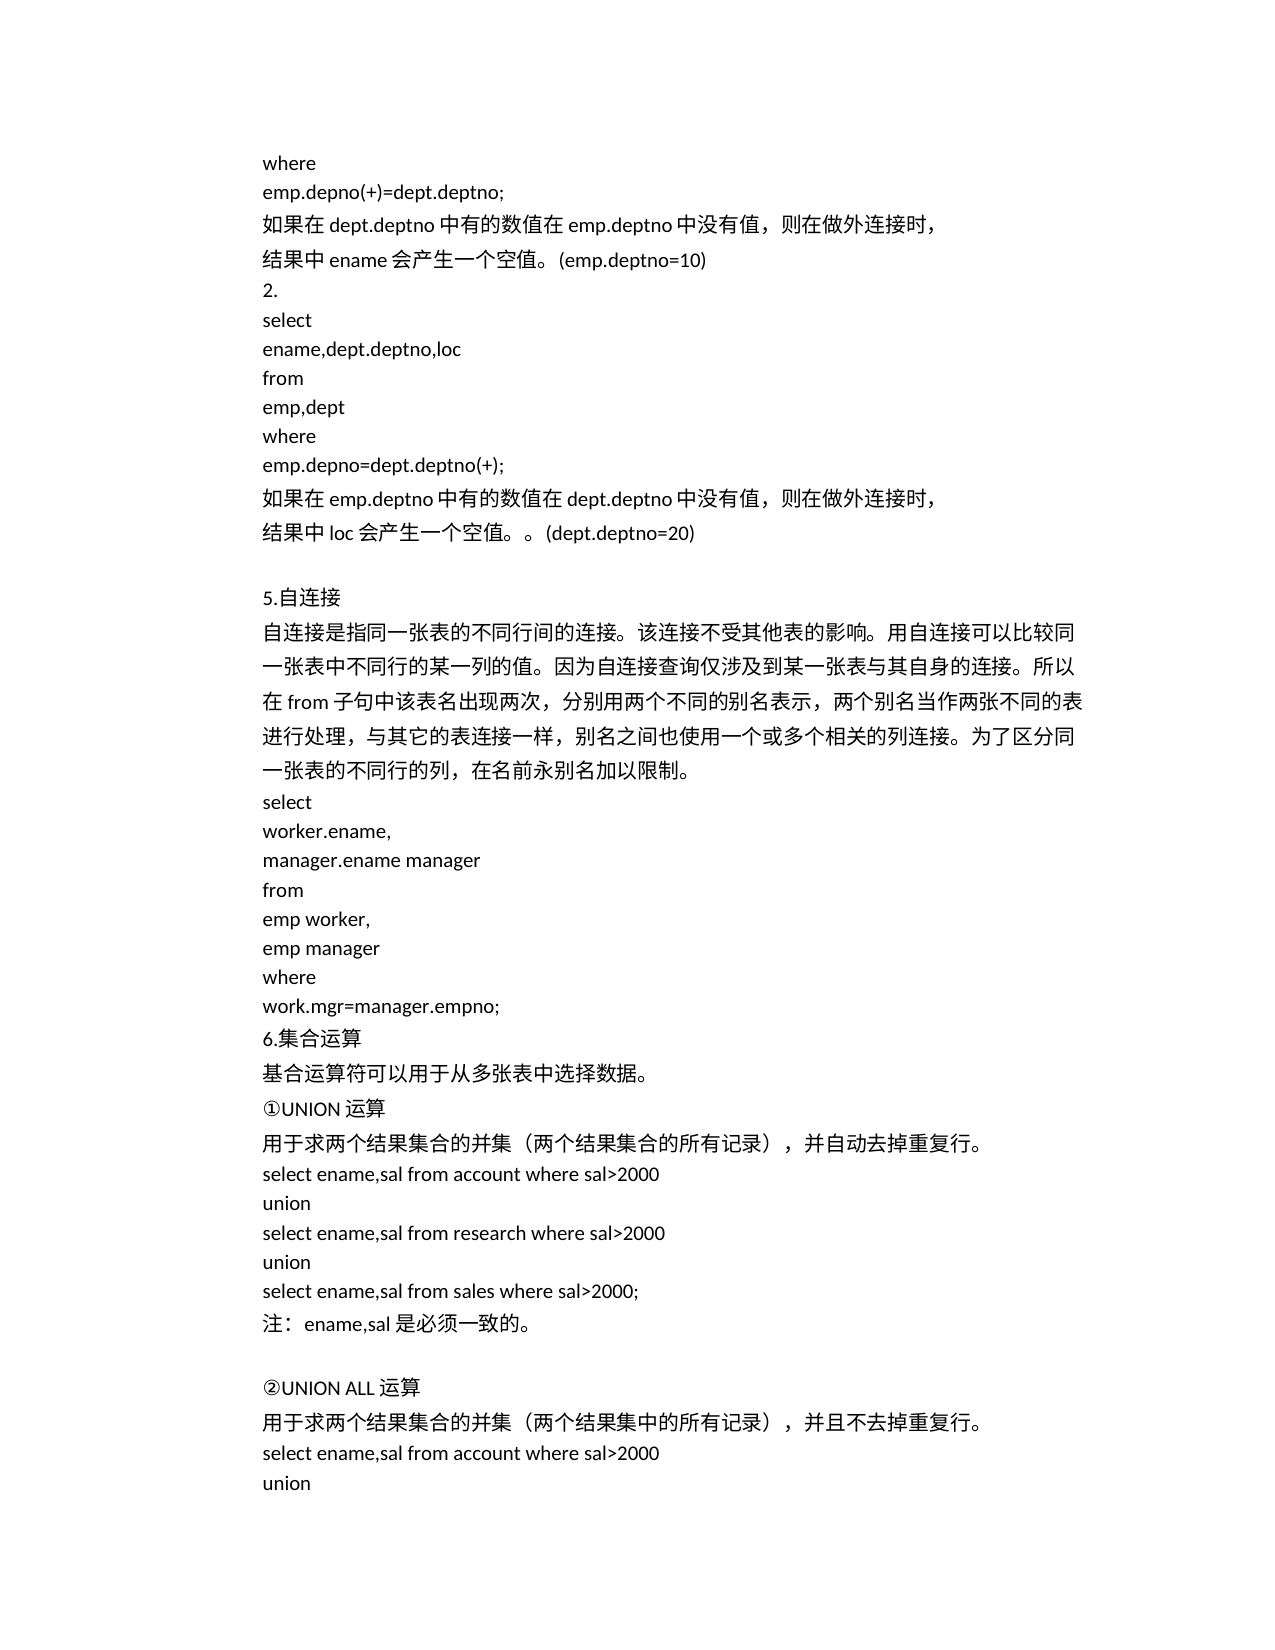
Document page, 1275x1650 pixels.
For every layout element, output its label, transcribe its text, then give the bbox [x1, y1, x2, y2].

text 基合运算符可以用于从多张表中选择数据。 [262, 1057, 1087, 1087]
text 5.自连接 [262, 551, 1087, 611]
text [262, 150, 1087, 204]
text 如果在dept.deptno中有的数值在emp.deptno中没有值，则在做外连接时， 结果中ename会产生一个空值。(emp.deptno=10) [262, 208, 1087, 273]
text 6.集合运算 [262, 1023, 1087, 1053]
text select ename,dept.deptno,loc from emp,dept where emp.depno=dept.deptno(+); [262, 307, 1087, 478]
text 2. [262, 278, 1087, 303]
text 如果在emp.deptno中有的数值在dept.deptno中没有值，则在做外连接时， 结果中loc会产生一个空值。。(dept.deptno=20) [262, 482, 1087, 547]
text 自连接是指同一张表的不同行间的连接。该连接不受其他表的影响。用自连接可以比较同一张表中不同行的某一列的值。因为自连接查询仅涉及到某一张表与其自身的连接。所以在from子句中该表名出现两次，分别用两个不同的别名表示，两个别名当作两张不同的表进行处理，与其它的表连接一样，别名之间也使用一个或多个相关的列连接。为了区分同一张表的不同行的列，在名前永别名加以限制。 [262, 616, 1087, 785]
text ①UNION运算 用于求两个结果集合的并集（两个结果集合的所有记录），并自动去掉重复行。 [262, 1092, 1087, 1157]
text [262, 1441, 1087, 1495]
text select worker.ename, manager.ename manager from emp worker, emp manager where work.mgr=manager.empno; [262, 789, 1087, 1019]
text 注：ename,sal 是必须一致的。 ②UNION ALL运算 用于求两个结果集合的并集（两个结果集中的所有记录），并且不去掉重复行。 [262, 1307, 1087, 1436]
text select ename,sal from account where sal>2000 union select ename,sal from research where sal>2000 union select ename,sal from sales where sal>2000; [262, 1161, 1087, 1303]
